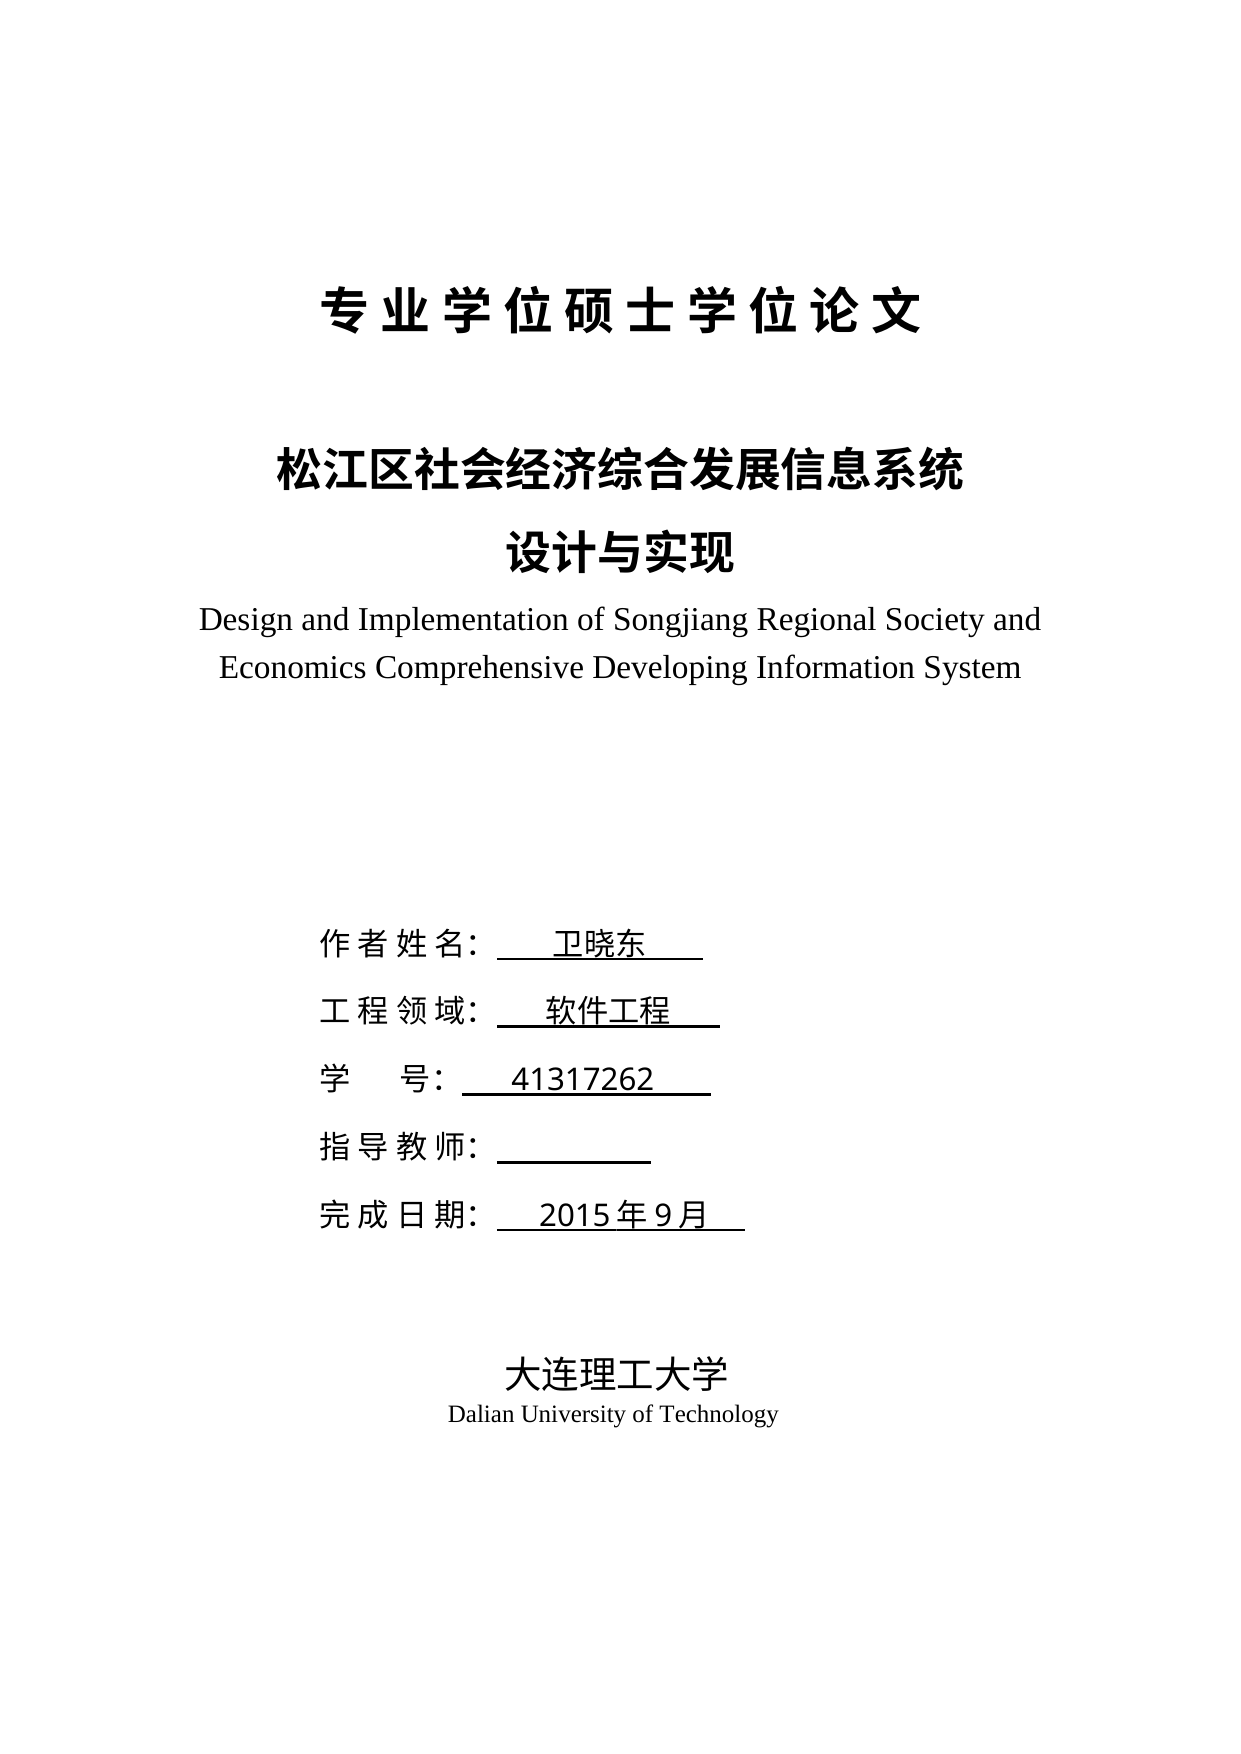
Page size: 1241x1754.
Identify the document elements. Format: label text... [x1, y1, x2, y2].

text 作 者 姓 名： 卫晓东 [148, 919, 1092, 964]
text 松江区社会经济综合发展信息系统 [148, 434, 1092, 500]
text 工 程 领 域： 软件工程 [148, 987, 1092, 1032]
text 设计与实现 [148, 517, 1092, 583]
text 专 业 学 位 硕 士 学 位 论 文 [148, 271, 1092, 344]
text 学 号： 41317262 [148, 1054, 1092, 1100]
text Dalian University of Technology [148, 1399, 1092, 1428]
text 指 导 教 师： [148, 1123, 1092, 1168]
text Design and Implementation of Songjiang Regional Society and Economics Comprehensive Developing Information System [148, 599, 1092, 686]
text 完 成 日 期： 2015年9月 [148, 1190, 1092, 1236]
text 大连理工大学 [148, 1345, 1092, 1399]
